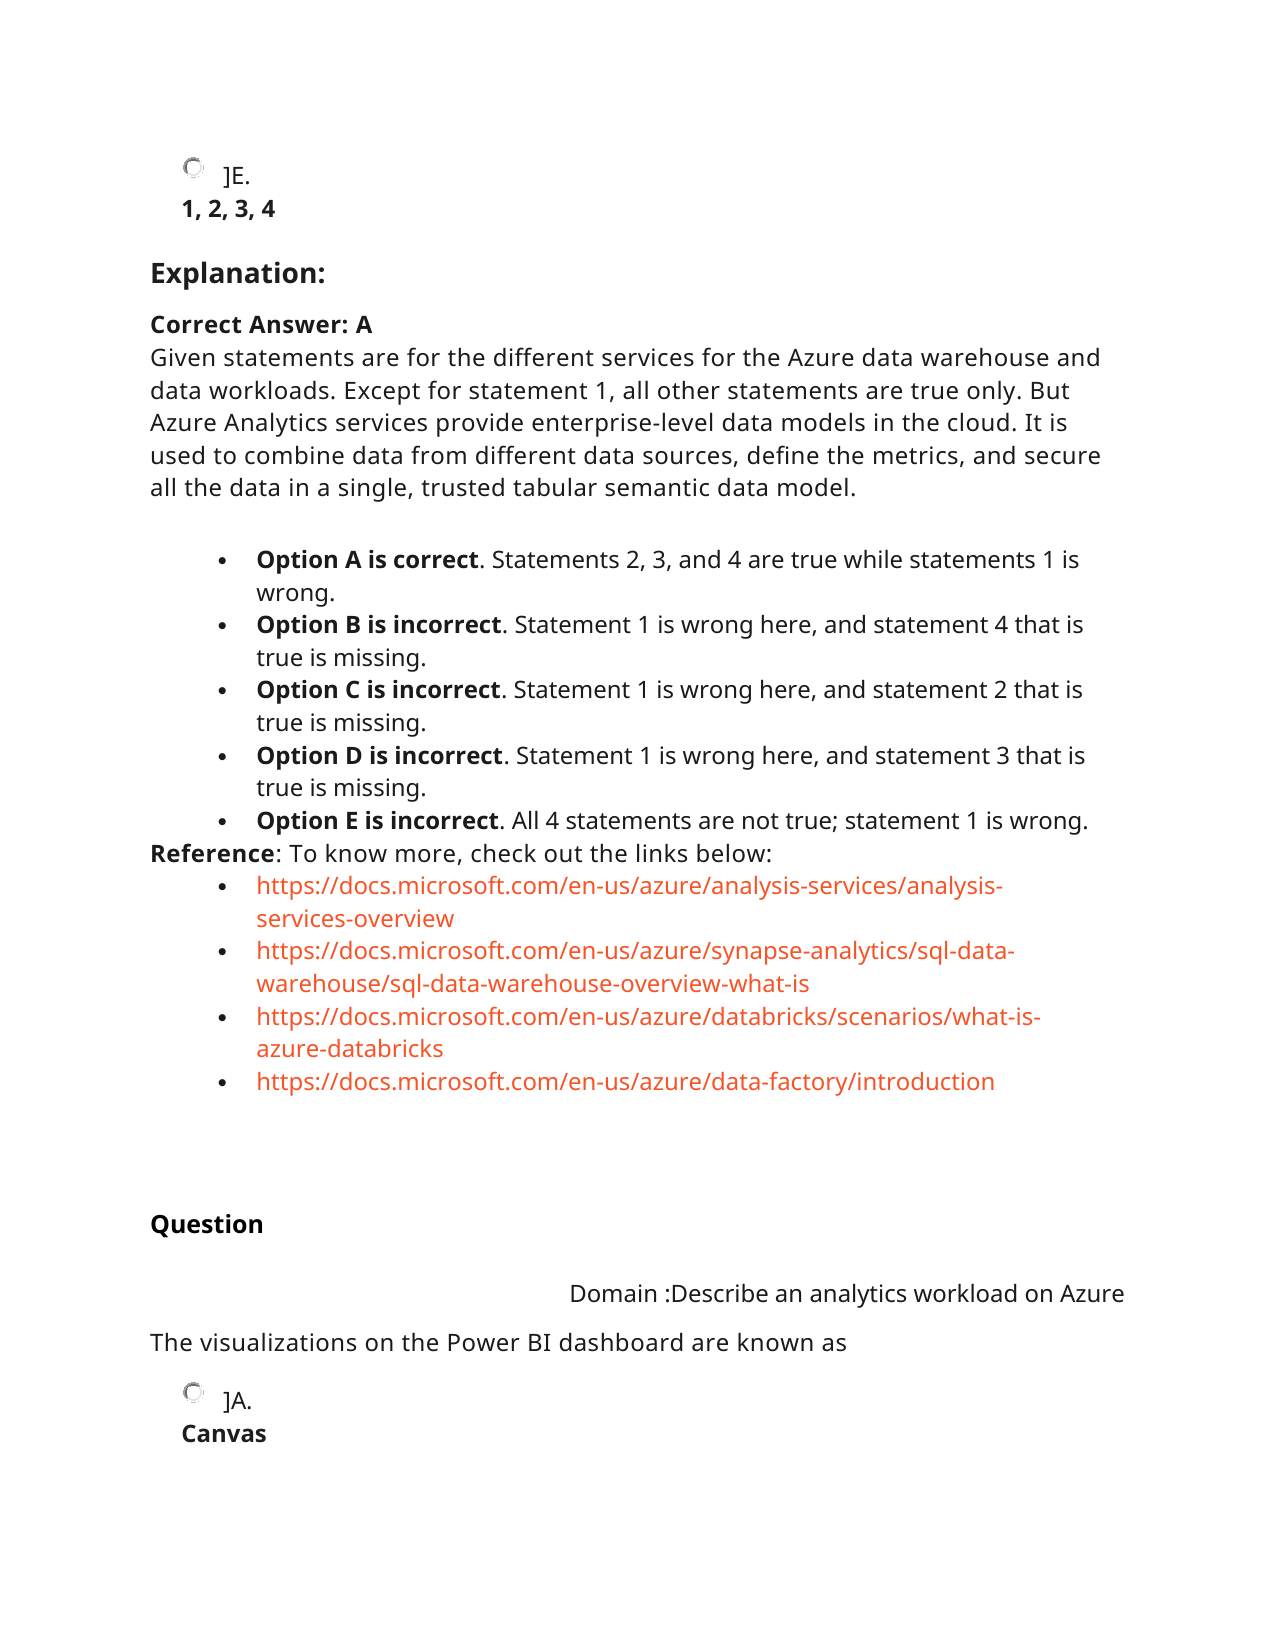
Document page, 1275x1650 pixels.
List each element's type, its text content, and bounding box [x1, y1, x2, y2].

list Option A is correct. Statements 2, 3, and 4 are true while statements 1 is wrong. [219, 543, 1094, 608]
list https://docs.microsoft.com/en-us/azure/data-factory/introduction [219, 1064, 1094, 1097]
list https://docs.microsoft.com/en-us/azure/analysis-services/analysis-services-overview [219, 869, 1094, 934]
text ]A. [181, 1375, 1125, 1416]
text 1, 2, 3, 4 [181, 191, 1125, 224]
text Correct Answer: A [150, 308, 1125, 341]
list https://docs.microsoft.com/en-us/azure/databricks/scenarios/what-is-azure-databricks [219, 999, 1094, 1064]
text ]E. [181, 150, 1125, 191]
text Explanation: [150, 253, 1125, 292]
text The visualizations on the Power BI dashboard are known as [150, 1326, 1125, 1358]
subtitle Question 5 [150, 1207, 1125, 1241]
text Given statements are for the different services for the Azure data warehouse and data workloads. Except for statement 1, all other statements are true only. But Azure Analytics services provide enterprise-level data models in the cloud. It is used to combine data from different data sources, define the metrics, and secure all the data in a single, trusted tabular semantic data model. [150, 341, 1125, 504]
text Domain :Describe an analytics workload on Azure [150, 1276, 1125, 1309]
list https://docs.microsoft.com/en-us/azure/synapse-analytics/sql-data-warehouse/sql-data-warehouse-overview-what-is [219, 934, 1094, 999]
list Option B is incorrect. Statement 1 is wrong here, and statement 4 that is true is missing. [219, 608, 1094, 673]
text Reference: To know more, check out the links below: [150, 836, 1125, 869]
list Option C is incorrect. Statement 1 is wrong here, and statement 2 that is true is missing. [219, 673, 1094, 738]
list Option D is incorrect. Statement 1 is wrong here, and statement 3 that is true is missing. [219, 738, 1094, 804]
text Canvas [181, 1416, 1125, 1449]
list Option E is incorrect. All 4 statements are not true; statement 1 is wrong. [219, 804, 1094, 836]
